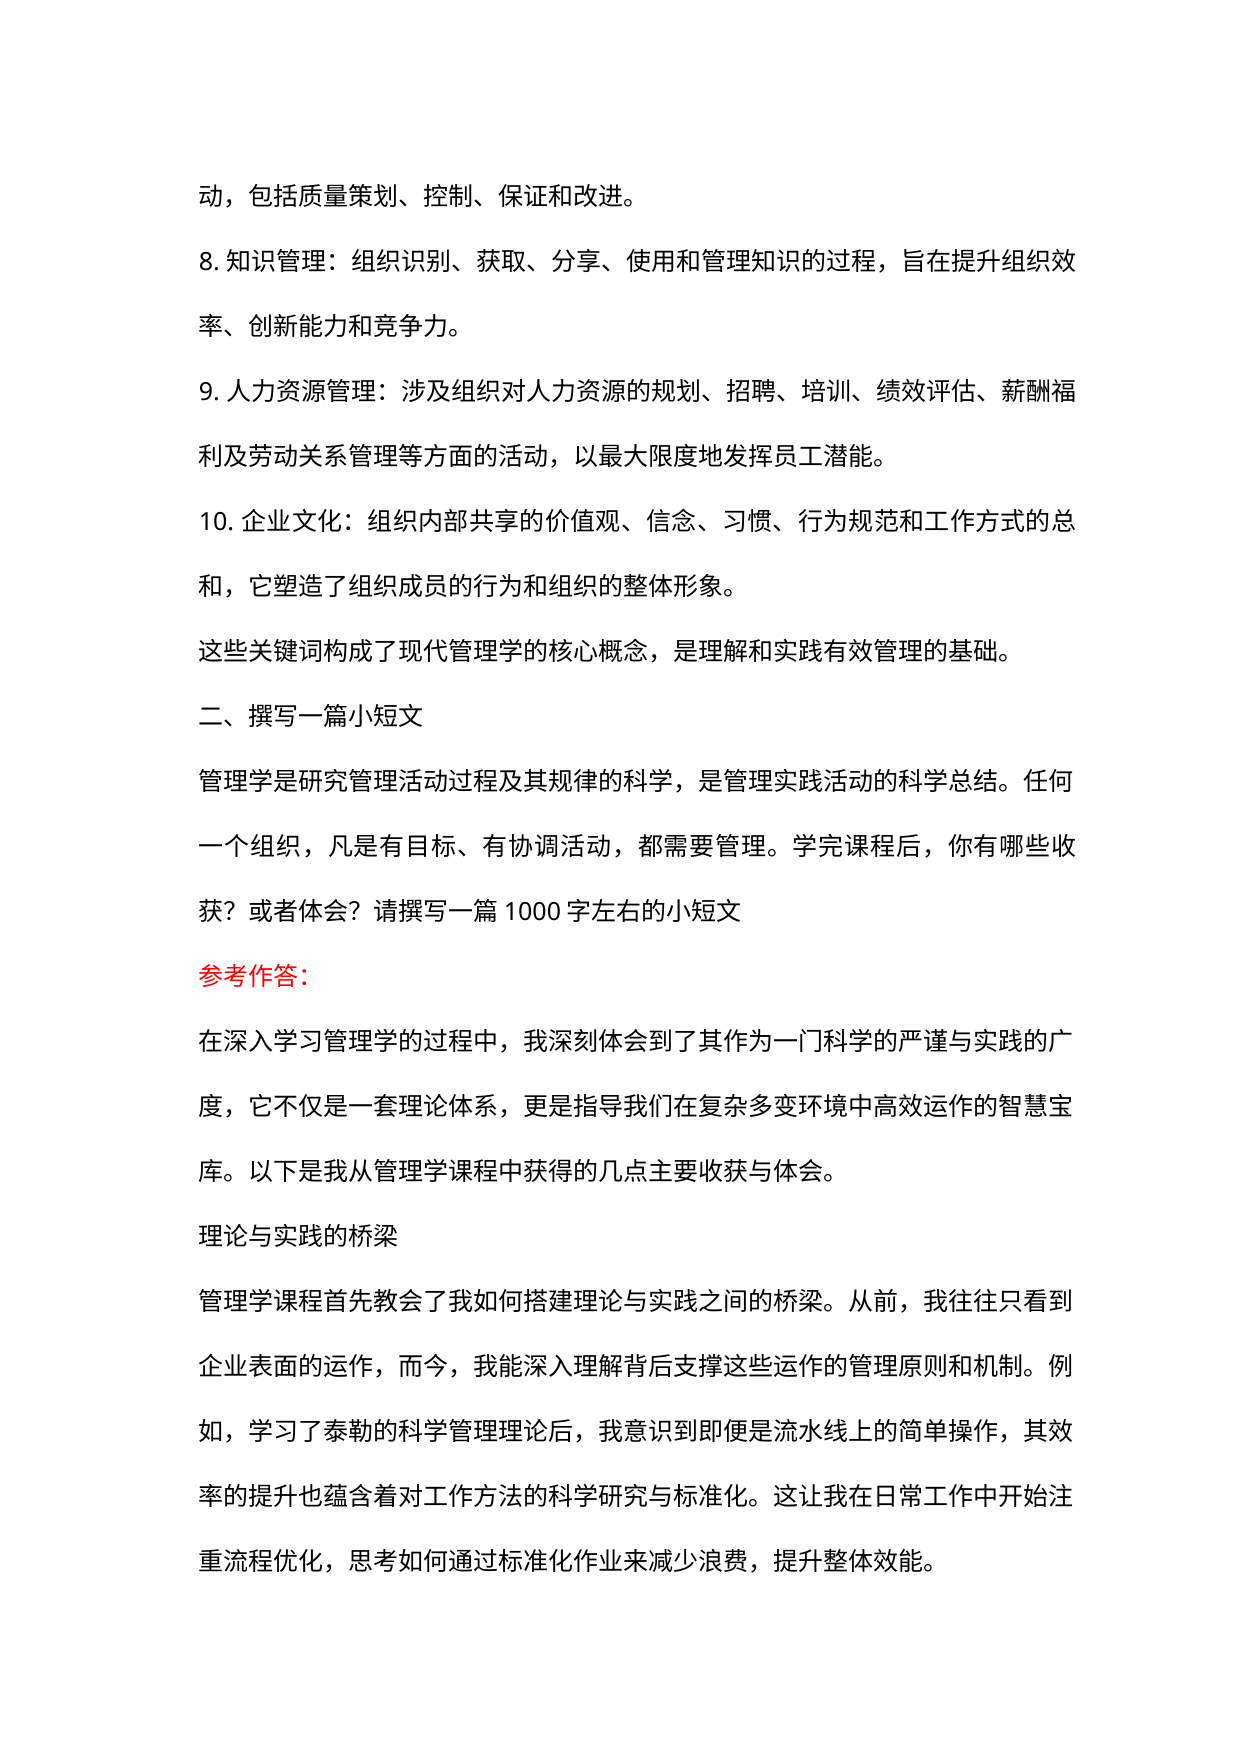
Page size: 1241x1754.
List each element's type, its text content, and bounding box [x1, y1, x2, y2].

table_cell 9. 人力资源管理：涉及组织对人力资源的规划、招聘、培训、绩效评估、薪酬福利及劳动关系管理等方面的活动，以最大限度地发挥员工潜能。 [188, 357, 1087, 487]
table_cell 理论与实践的桥梁 [188, 1202, 1087, 1267]
table_cell 管理学课程首先教会了我如何搭建理论与实践之间的桥梁。从前，我往往只看到企业表面的运作，而今，我能深入理解背后支撑这些运作的管理原则和机制。例如，学习了泰勒的科学管理理论后，我意识到即便是流水线上的简单操作，其效率的提升也蕴含着对工作方法的科学研究与标准化。这让我在日常工作中开始注重流程优化，思考如何通过标准化作业来减少浪费，提升整体效能。 [188, 1267, 1087, 1592]
table_cell 参考作答： [188, 942, 1087, 1007]
table_cell 10. 企业文化：组织内部共享的价值观、信念、习惯、行为规范和工作方式的总和，它塑造了组织成员的行为和组织的整体形象。 [188, 487, 1087, 617]
table_cell 在深入学习管理学的过程中，我深刻体会到了其作为一门科学的严谨与实践的广度，它不仅是一套理论体系，更是指导我们在复杂多变环境中高效运作的智慧宝库。以下是我从管理学课程中获得的几点主要收获与体会。 [188, 1007, 1087, 1202]
table_cell 这些关键词构成了现代管理学的核心概念，是理解和实践有效管理的基础。 [188, 617, 1087, 682]
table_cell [188, 162, 1087, 227]
table_cell 管理学是研究管理活动过程及其规律的科学，是管理实践活动的科学总结。任何一个组织，凡是有目标、有协调活动，都需要管理。学完课程后，你有哪些收获？或者体会？请撰写一篇1000字左右的小短文 [188, 747, 1087, 942]
table_cell 二、撰写一篇小短文 [188, 682, 1087, 747]
table_cell 8. 知识管理：组织识别、获取、分享、使用和管理知识的过程，旨在提升组织效率、创新能力和竞争力。 [188, 227, 1087, 357]
